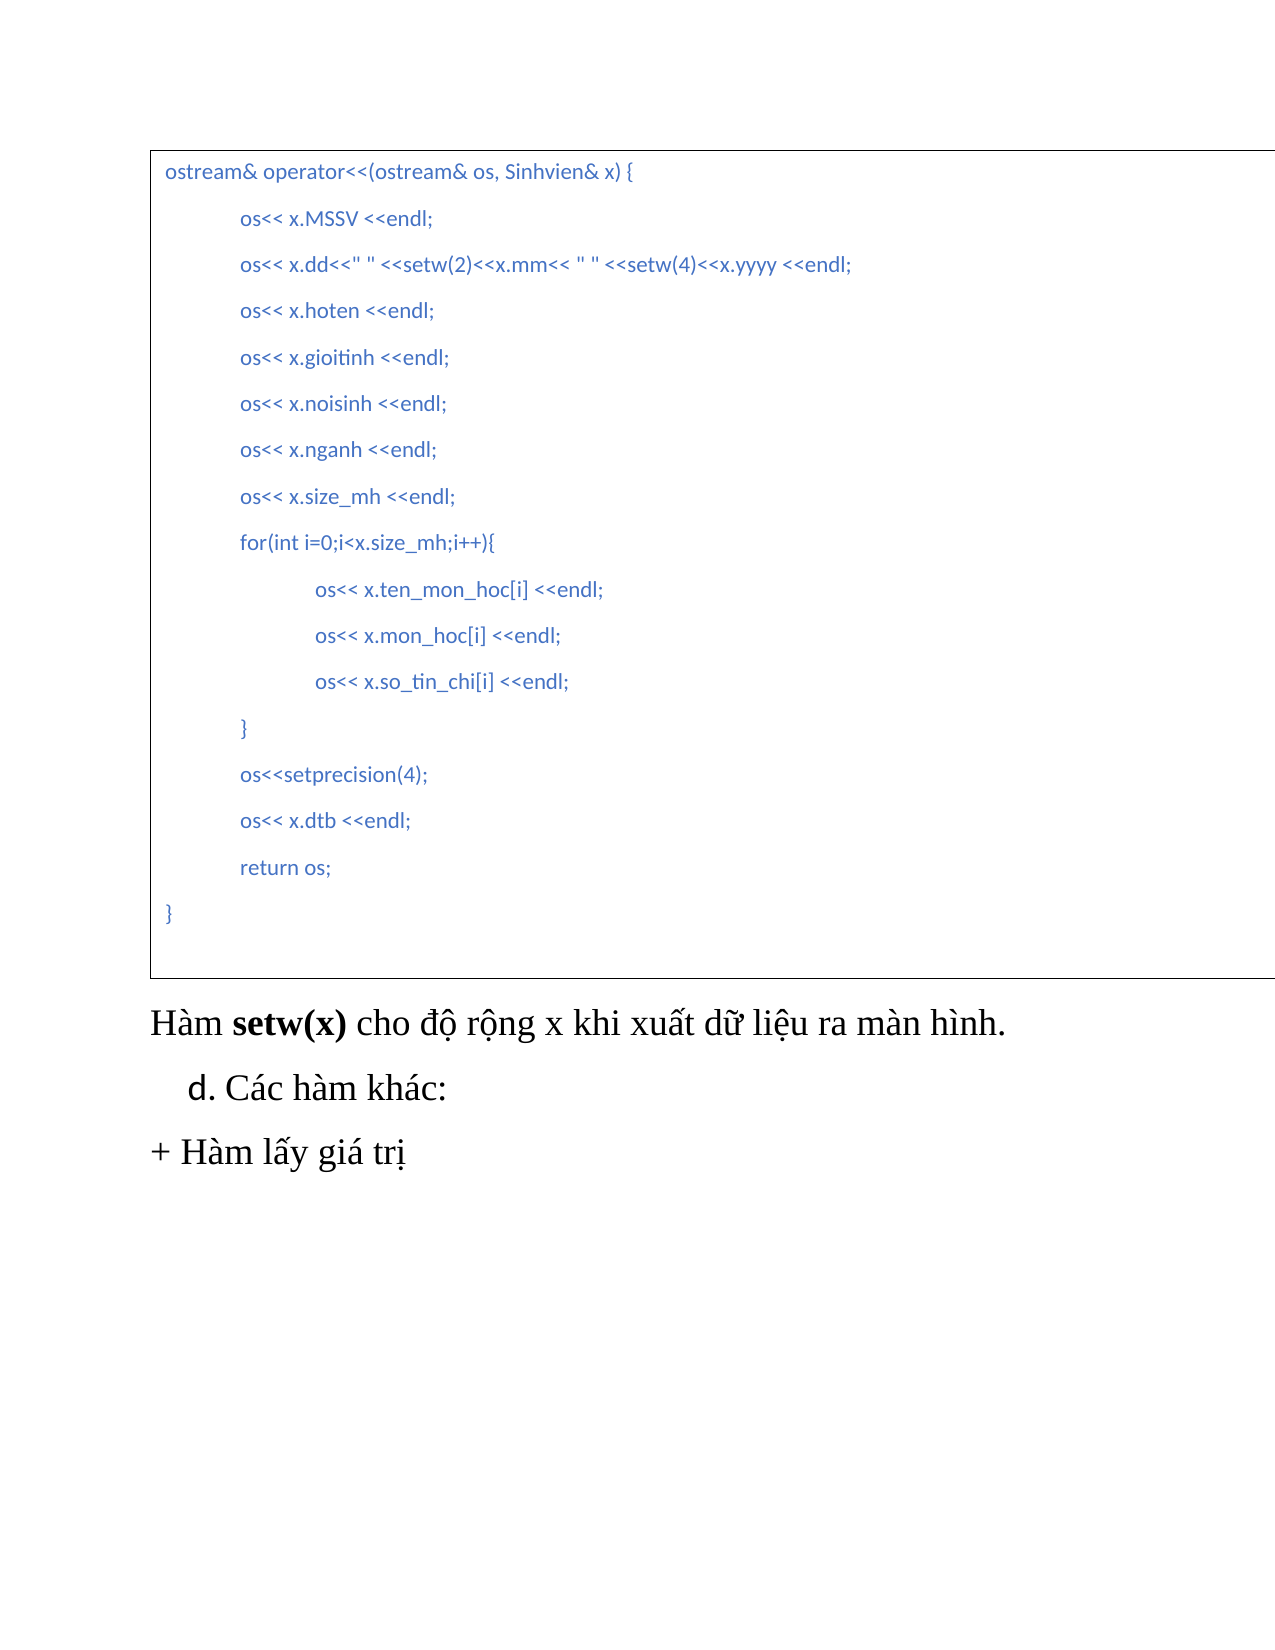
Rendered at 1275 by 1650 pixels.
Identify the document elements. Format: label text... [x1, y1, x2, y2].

list Các hàm khác: [187, 1063, 1125, 1109]
text + Hàm lấy giá trị [150, 1129, 1125, 1173]
text Hàm setw(x) cho độ rộng x khi xuất dữ liệu ra màn hình. [150, 1000, 1125, 1043]
